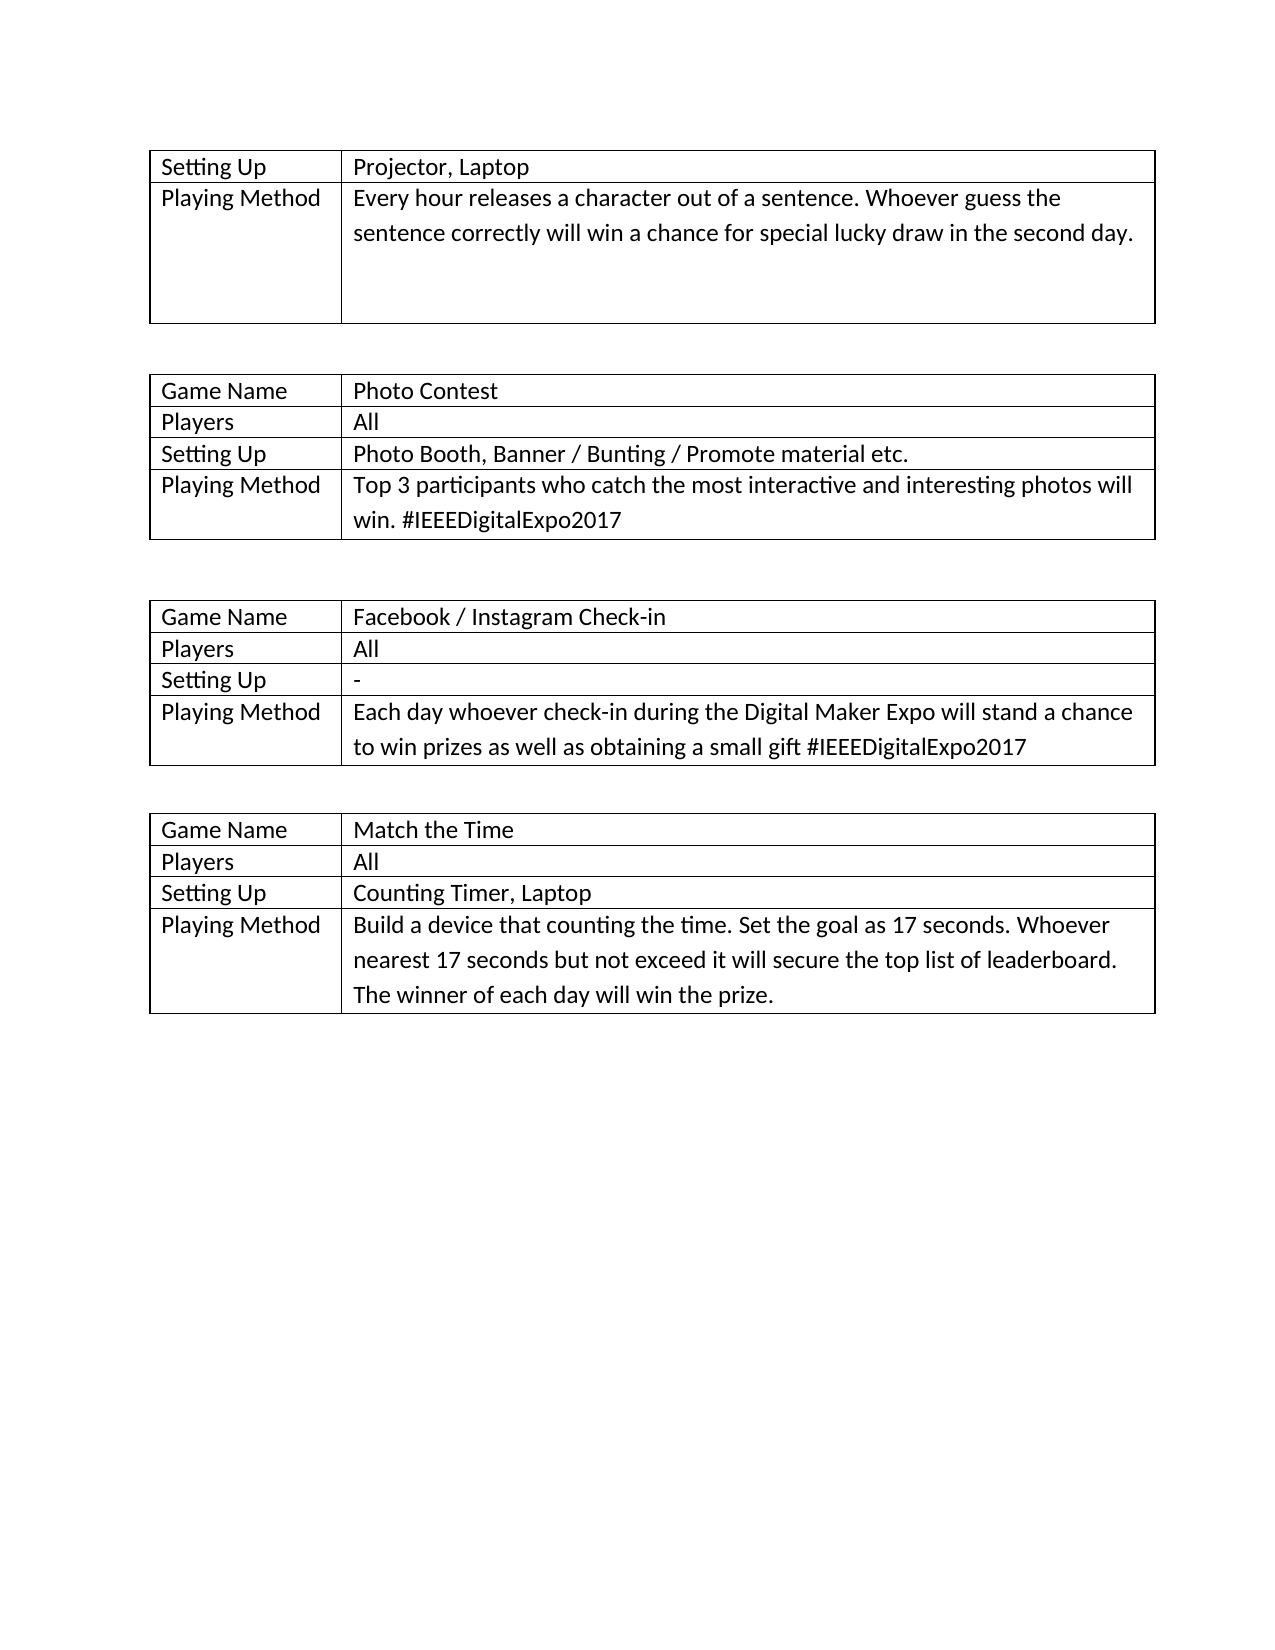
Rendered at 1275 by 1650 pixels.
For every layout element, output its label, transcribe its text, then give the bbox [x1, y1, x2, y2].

table_cell All [342, 846, 1154, 876]
table_cell Players [151, 846, 341, 876]
table_cell Top 3 participants who catch the most interactive and interesting photos will win. #IEEEDigitalExpo2017 [342, 470, 1154, 539]
table_cell - [342, 664, 1154, 695]
table_header Photo Contest [342, 375, 1154, 406]
table_header Match the Time [342, 814, 1154, 845]
table_cell Setting Up [151, 877, 341, 908]
table_cell Playing Method [151, 909, 341, 1013]
table_cell All [342, 407, 1154, 437]
table_cell Setting Up [151, 151, 341, 182]
table_header Facebook / Instagram Check-in [342, 601, 1154, 632]
table_cell Projector, Laptop [342, 151, 1154, 182]
table_cell Playing Method [151, 183, 341, 323]
table_cell Every hour releases a character out of a sentence. Whoever guess the sentence correctly will win a chance for special lucky draw in the second day. [342, 183, 1154, 323]
table_cell Playing Method [151, 696, 341, 765]
table_cell All [342, 633, 1154, 663]
table_header Game Name [151, 375, 341, 406]
table_cell Build a device that counting the time. Set the goal as 17 seconds. Whoever nearest 17 seconds but not exceed it will secure the top list of leaderboard. The winner of each day will win the prize. [342, 909, 1154, 1013]
table_cell Playing Method [151, 470, 341, 539]
table_header Game Name [151, 601, 341, 632]
table_cell Setting Up [151, 664, 341, 695]
table_cell Counting Timer, Laptop [342, 877, 1154, 908]
table_cell Players [151, 407, 341, 437]
table_header Game Name [151, 814, 341, 845]
table_cell Photo Booth, Banner / Bunting / Promote material etc. [342, 438, 1154, 469]
table_cell Players [151, 633, 341, 663]
table_cell Each day whoever check-in during the Digital Maker Expo will stand a chance to win prizes as well as obtaining a small gift #IEEEDigitalExpo2017 [342, 696, 1154, 765]
table_cell Setting Up [151, 438, 341, 469]
